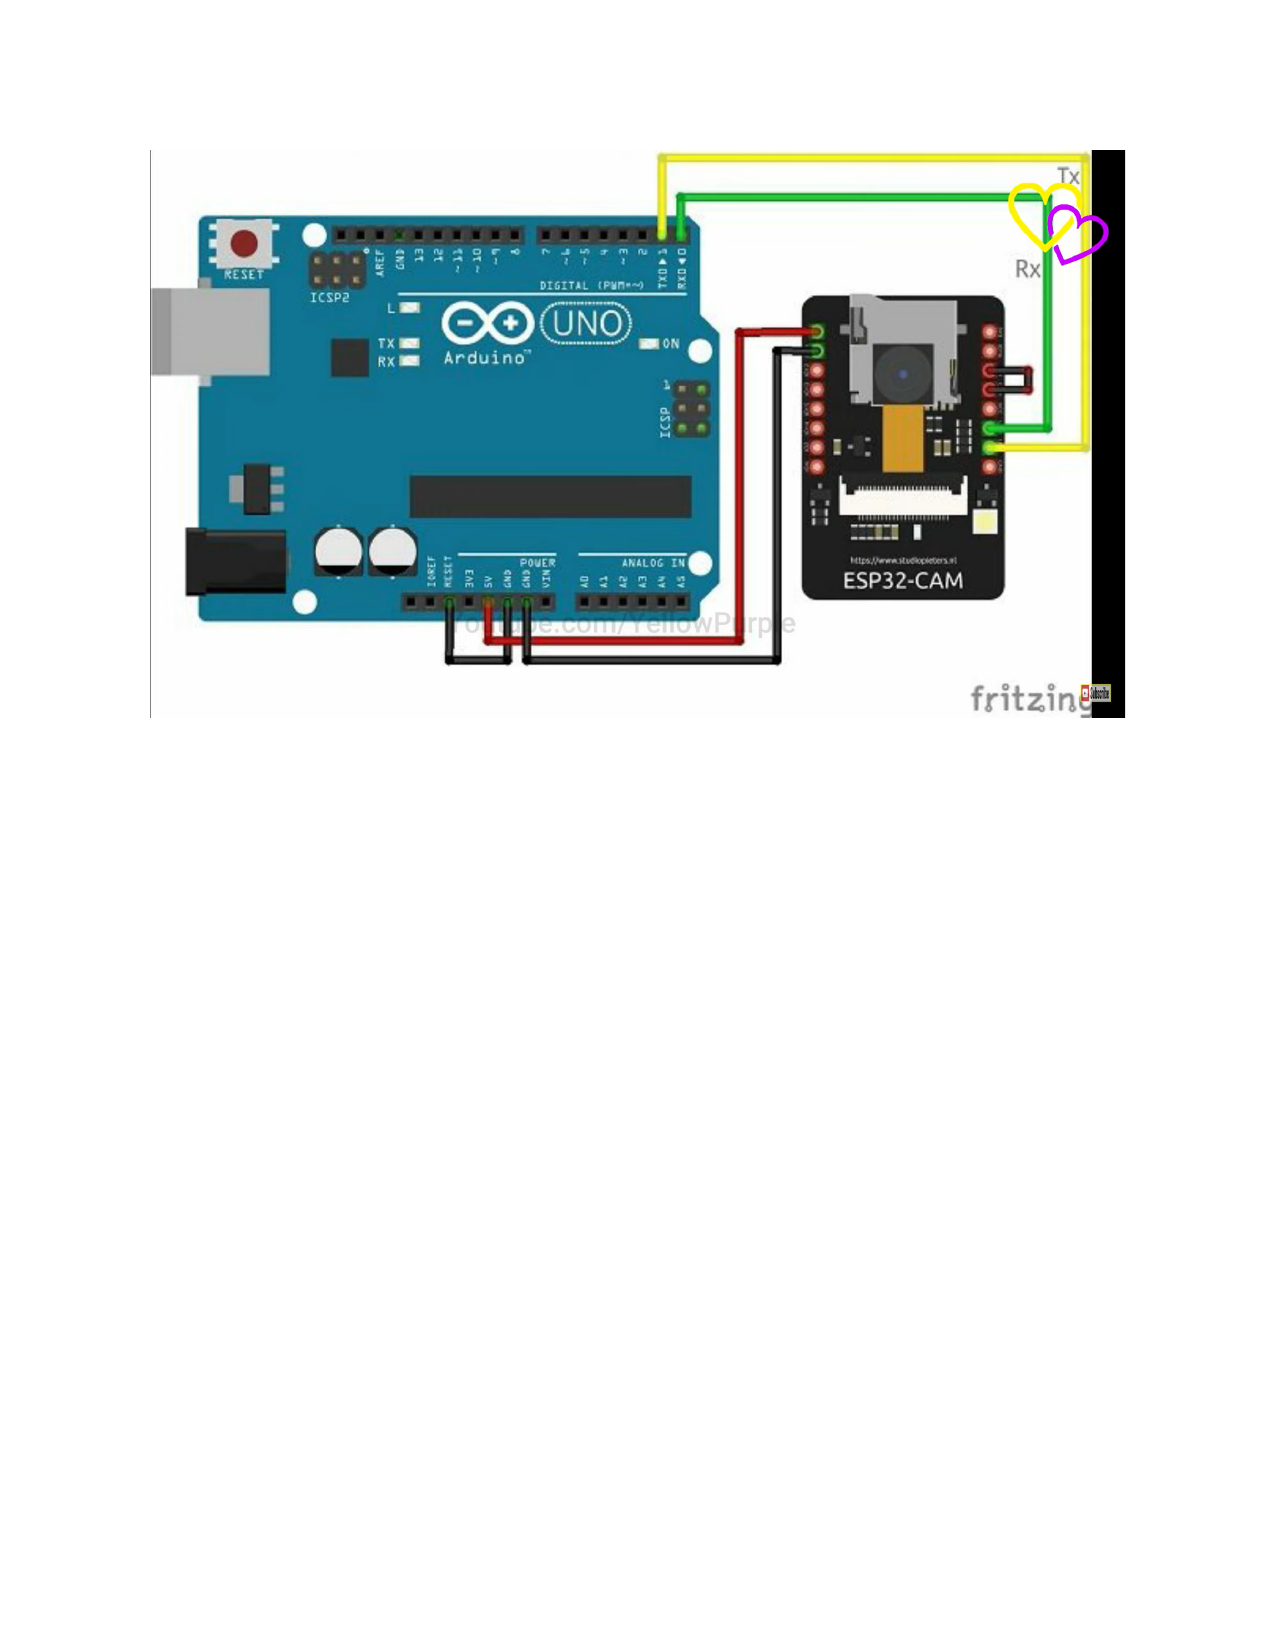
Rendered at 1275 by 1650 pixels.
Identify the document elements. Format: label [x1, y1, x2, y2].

picture [150, 150, 1125, 718]
